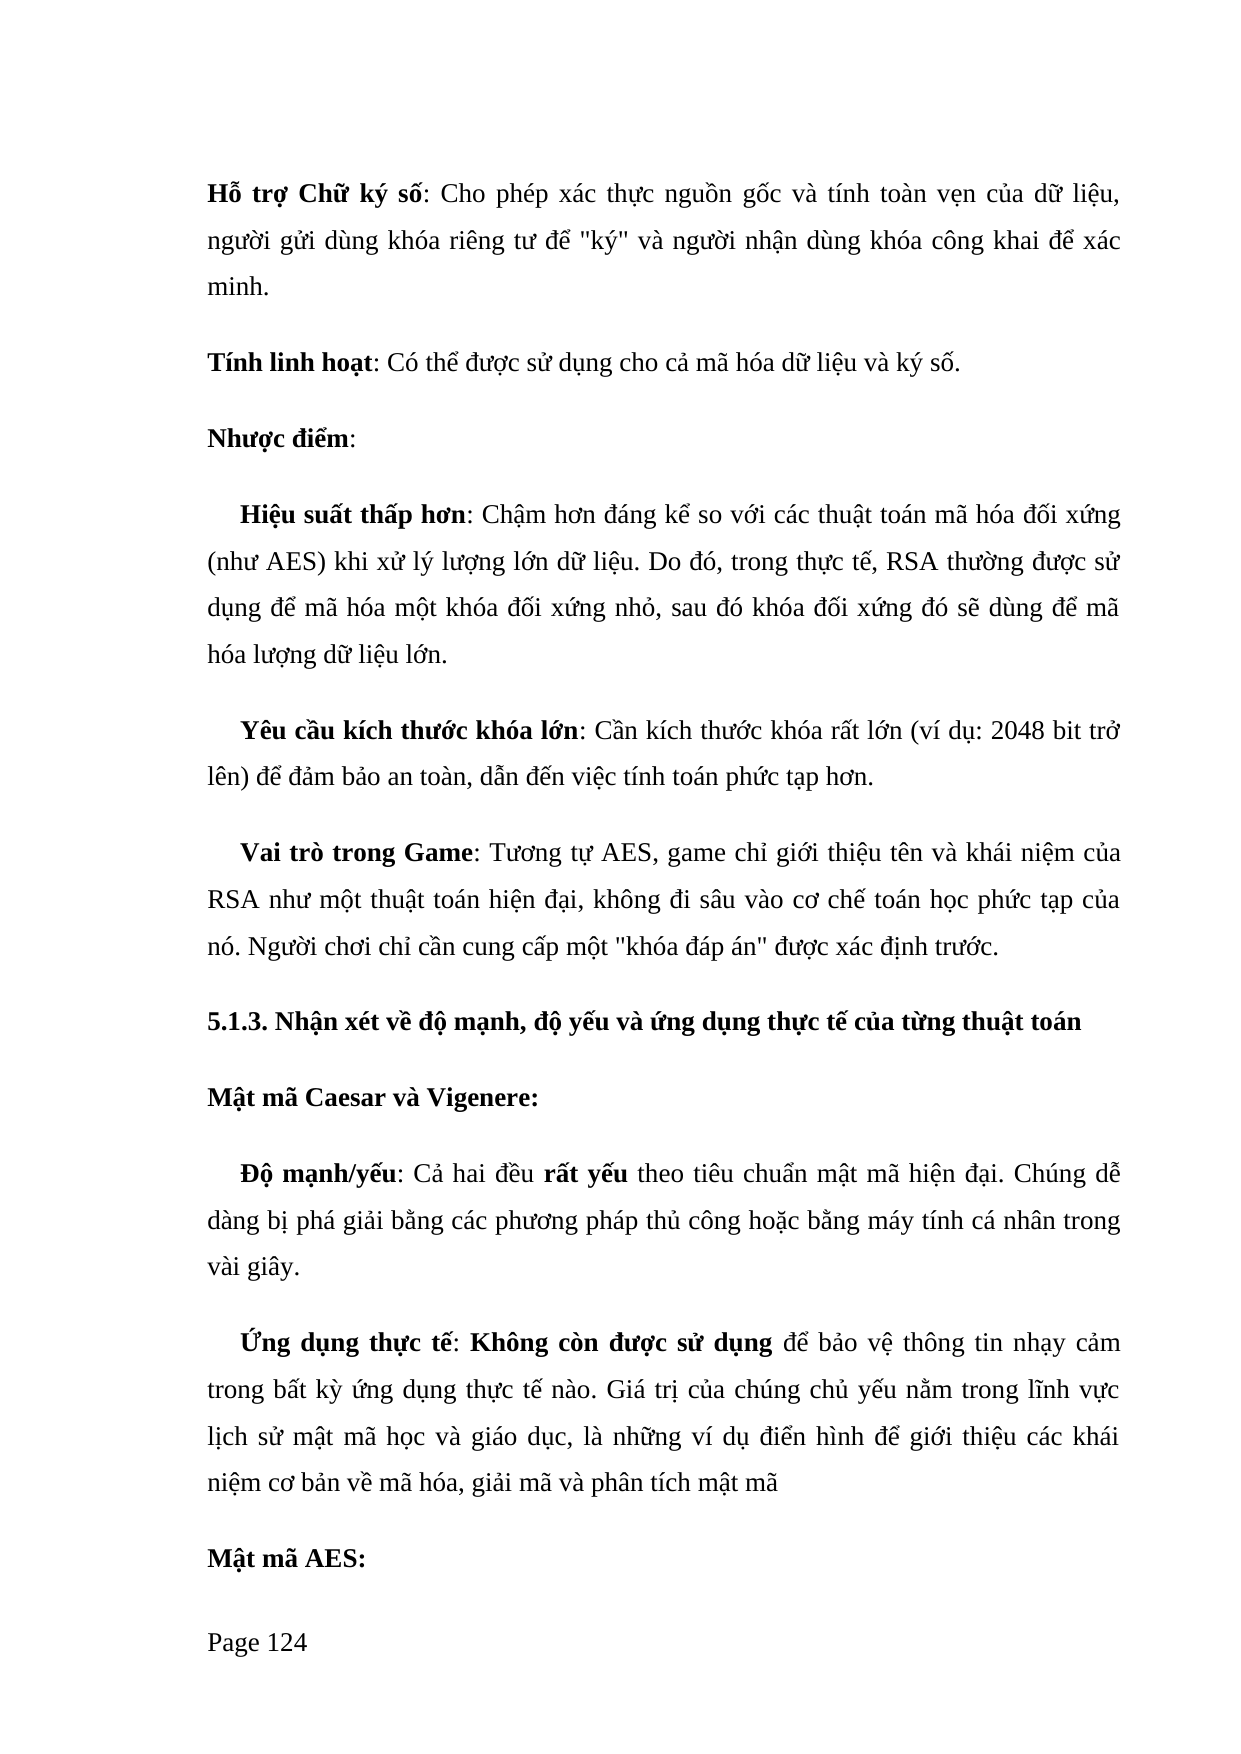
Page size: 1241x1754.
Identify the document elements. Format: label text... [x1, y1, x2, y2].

text Yêu cầu kích thước khóa lớn: Cần kích thước khóa rất lớn (ví dụ: 2048 bit trở lên) để đảm bảo an toàn, dẫn đến việc tính toán phức tạp hơn. [207, 714, 1122, 792]
text Tính linh hoạt: Có thể được sử dụng cho cả mã hóa dữ liệu và ký số. [207, 346, 1122, 377]
text Ứng dụng thực tế: Không còn được sử dụng để bảo vệ thông tin nhạy cảm trong bất kỳ ứng dụng thực tế nào. Giá trị của chúng chủ yếu nằm trong lĩnh vực lịch sử mật mã học và giáo dục, là những ví dụ điển hình để giới thiệu các khái niệm cơ bản về mã hóa, giải mã và phân tích mật mã [207, 1326, 1122, 1497]
text Hỗ trợ Chữ ký số: Cho phép xác thực nguồn gốc và tính toàn vẹn của dữ liệu, người gửi dùng khóa riêng tư để "ký" và người nhận dùng khóa công khai để xác minh. [207, 177, 1122, 302]
text Mật mã AES: [207, 1542, 1122, 1573]
text Độ mạnh/yếu: Cả hai đều rất yếu theo tiêu chuẩn mật mã hiện đại. Chúng dễ dàng bị phá giải bằng các phương pháp thủ công hoặc bằng máy tính cá nhân trong vài giây. [207, 1157, 1122, 1282]
text Nhược điểm: [207, 422, 1122, 453]
text Mật mã Caesar và Vigenere: [207, 1081, 1122, 1112]
text Hiệu suất thấp hơn: Chậm hơn đáng kể so với các thuật toán mã hóa đối xứng (như AES) khi xử lý lượng lớn dữ liệu. Do đó, trong thực tế, RSA thường được sử dụng để mã hóa một khóa đối xứng nhỏ, sau đó khóa đối xứng đó sẽ dùng để mã hóa lượng dữ liệu lớn. [207, 498, 1122, 669]
text Vai trò trong Game: Tương tự AES, game chỉ giới thiệu tên và khái niệm của RSA như một thuật toán hiện đại, không đi sâu vào cơ chế toán học phức tạp của nó. Người chơi chỉ cần cung cấp một "khóa đáp án" được xác định trước. [207, 836, 1122, 961]
subtitle 5.1.3. Nhận xét về độ mạnh, độ yếu và ứng dụng thực tế của từng thuật toán [207, 1006, 1122, 1037]
